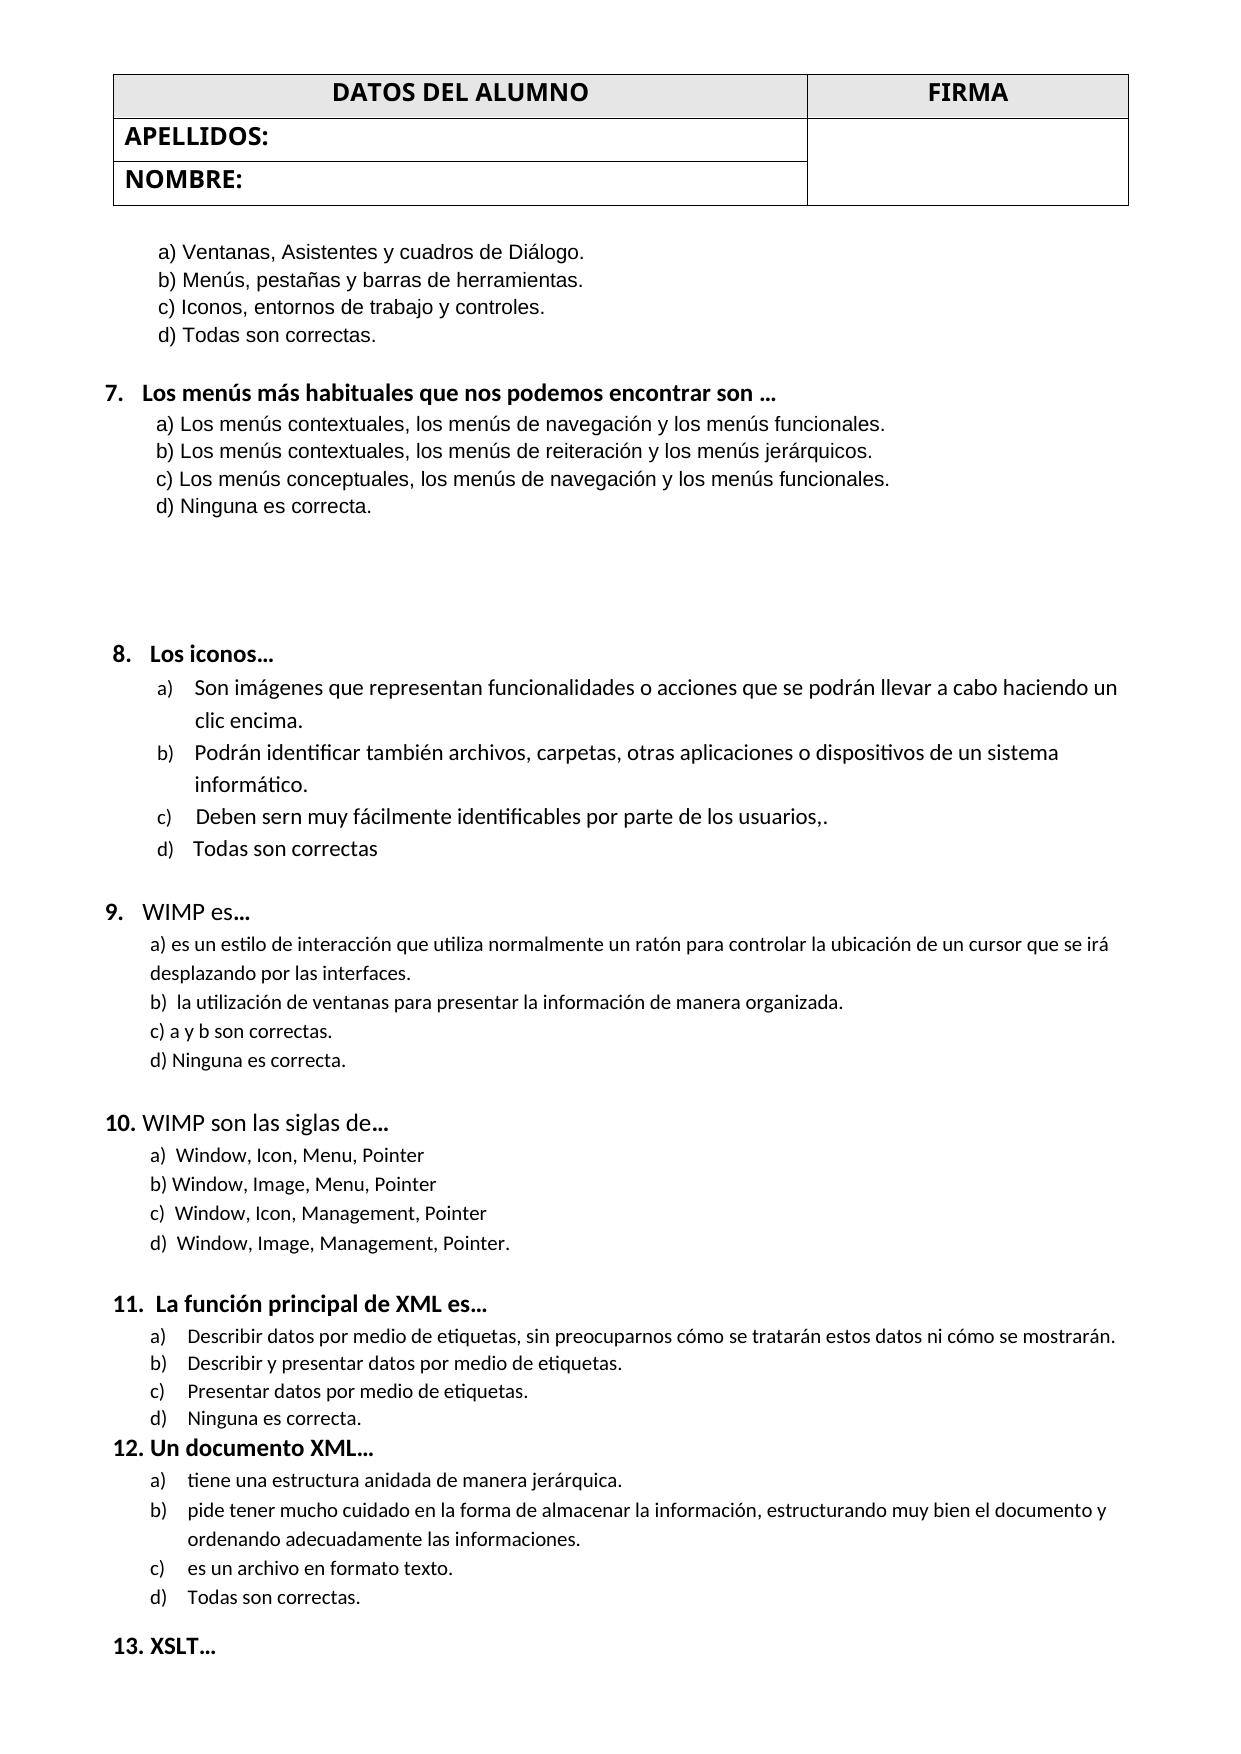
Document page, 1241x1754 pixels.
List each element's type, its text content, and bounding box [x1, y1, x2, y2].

list Un documento XML… [112, 1433, 1128, 1463]
text clic encima. [112, 706, 1128, 734]
list Todas son correctas. [150, 1584, 1128, 1610]
text a) es un estilo de interacción que utiliza normalmente un ratón para controlar la ubicación de un cursor que se irá desplazando por las interfaces. [150, 931, 1128, 985]
list Los iconos… [112, 638, 1128, 669]
text d) Window, Image, Management, Pointer. [150, 1230, 1128, 1255]
list WIMP son las siglas de… [104, 1107, 1128, 1138]
text b) Menús, pestañas y barras de herramientas. [158, 267, 1128, 291]
text c) Iconos, entornos de trabajo y controles. [158, 295, 1128, 319]
list informático. [194, 770, 1128, 798]
text a) Los menús contextuales, los menús de navegación y los menús funcionales. [150, 412, 1128, 436]
text c) Window, Icon, Management, Pointer [150, 1201, 1128, 1226]
list Son imágenes que representan funcionalidades o acciones que se podrán llevar a cabo haciendo un [157, 673, 1128, 702]
list tiene una estructura anidada de manera jerárquica. [150, 1468, 1128, 1493]
list WIMP es… [104, 896, 1128, 926]
list Podrán identificar también archivos, carpetas, otras aplicaciones o dispositivos de un sistema [157, 738, 1128, 766]
text b) la utilización de ventanas para presentar la información de manera organizada. [150, 989, 1128, 1014]
list es un archivo en formato texto. [150, 1555, 1128, 1581]
list pide tener mucho cuidado en la forma de almacenar la información, estructurando muy bien el documento y ordenando adecuadamente las informaciones. [150, 1497, 1128, 1551]
list Describir y presentar datos por medio de etiquetas. [150, 1350, 1128, 1376]
text d) Ninguna es correcta. [150, 1047, 1128, 1073]
text d) Todas son correctas. [112, 322, 1128, 346]
text d) Ninguna es correcta. [150, 494, 1128, 518]
text c) a y b son correctas. [150, 1018, 1128, 1044]
text d) Todas son correctas [157, 834, 1128, 862]
text b) Window, Image, Menu, Pointer [150, 1171, 1128, 1197]
list Los menús más habituales que nos podemos encontrar son … [104, 377, 1128, 407]
text b) Los menús contextuales, los menús de reiteración y los menús jerárquicos. [150, 439, 1128, 463]
list Presentar datos por medio de etiquetas. [150, 1378, 1128, 1403]
text c) Deben sern muy fácilmente identificables por parte de los usuarios,. [157, 802, 1128, 830]
text a) Ventanas, Asistentes y cuadros de Diálogo. [158, 240, 1128, 264]
text a) Window, Icon, Menu, Pointer [150, 1142, 1128, 1168]
text 13. XSLT… [112, 1630, 1128, 1661]
list Describir datos por medio de etiquetas, sin preocuparnos cómo se tratarán estos datos ni cómo se mostrarán. [150, 1323, 1128, 1348]
list La función principal de XML es… [112, 1288, 1128, 1318]
list Ninguna es correcta. [150, 1405, 1128, 1431]
text c) Los menús conceptuales, los menús de navegación y los menús funcionales. [150, 467, 1128, 491]
